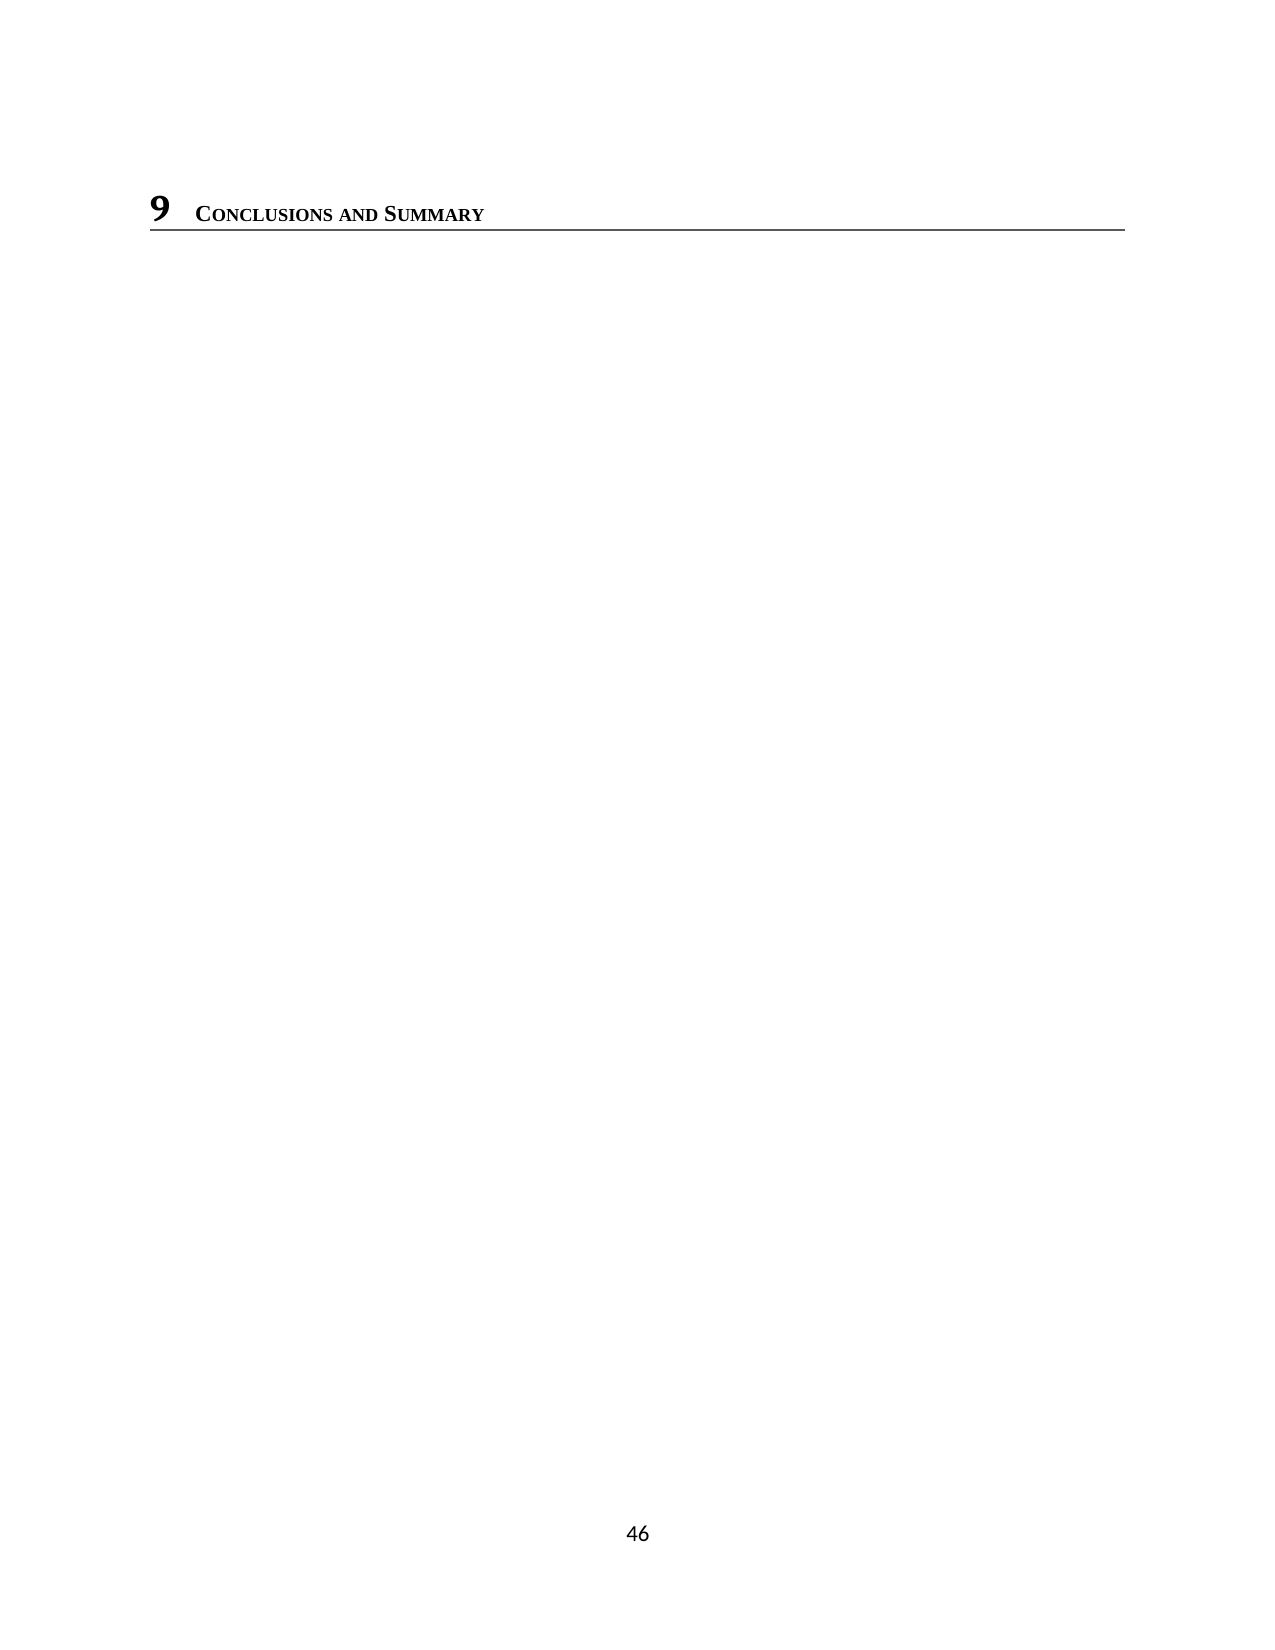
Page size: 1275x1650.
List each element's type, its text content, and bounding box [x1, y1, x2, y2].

subtitle Conclusions and Summary [150, 187, 1125, 229]
